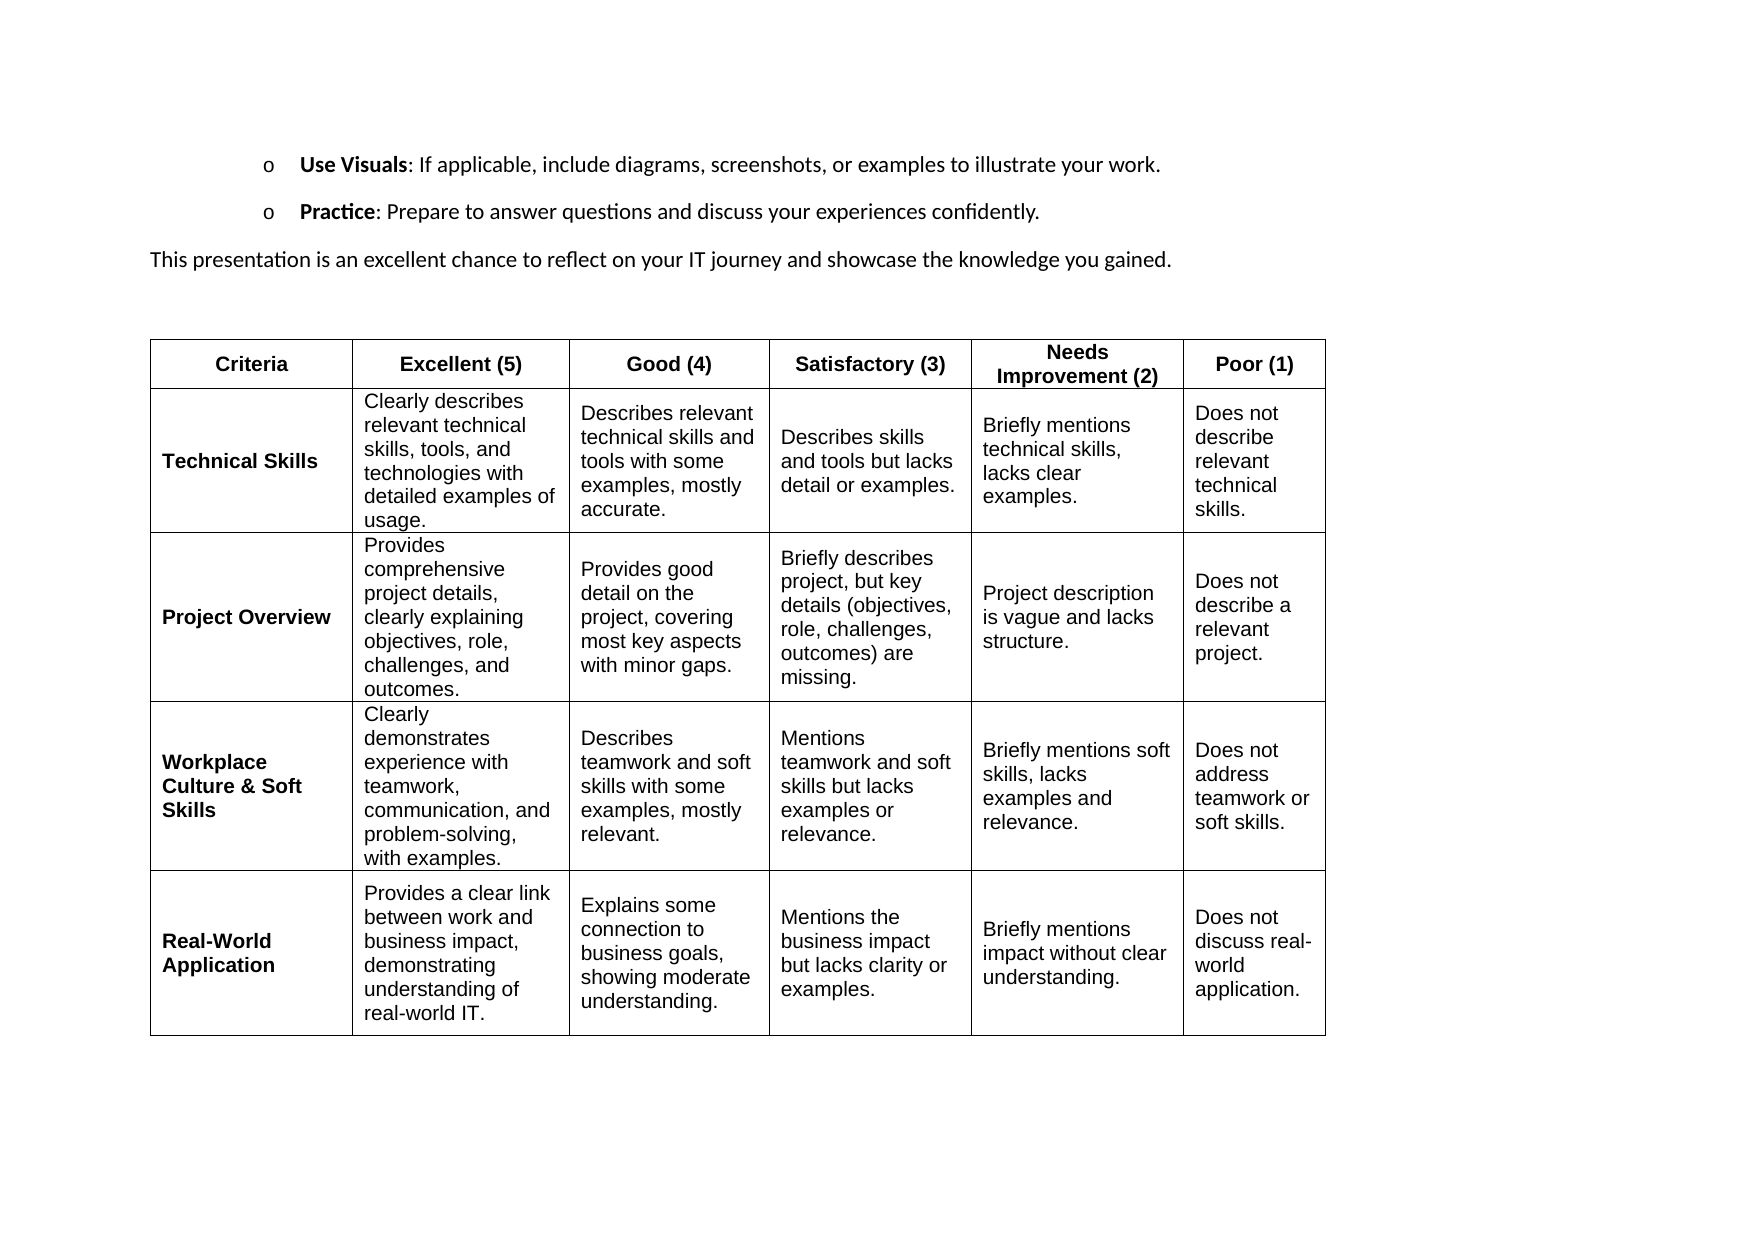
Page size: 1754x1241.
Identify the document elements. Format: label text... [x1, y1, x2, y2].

table_cell Briefly mentions soft skills, lacks examples and relevance. [972, 702, 1183, 870]
table_cell Does not describe a relevant project. [1184, 533, 1325, 701]
table_cell Clearly demonstrates experience with teamwork, communication, and problem-solving, with examples. [353, 702, 569, 870]
table_cell Workplace Culture & Soft Skills [151, 702, 352, 870]
table_cell Provides good detail on the project, covering most key aspects with minor gaps. [570, 533, 769, 701]
table_header Poor (1) [1184, 340, 1325, 387]
table_cell Describes relevant technical skills and tools with some examples, mostly accurate. [570, 389, 769, 532]
table_cell Explains some connection to business goals, showing moderate understanding. [570, 871, 769, 1035]
table_cell Provides comprehensive project details, clearly explaining objectives, role, challenges, and outcomes. [353, 533, 569, 701]
table_header Good (4) [570, 340, 769, 387]
table_cell Mentions the business impact but lacks clarity or examples. [770, 871, 971, 1035]
table_cell Provides a clear link between work and business impact, demonstrating understanding of real-world IT. [353, 871, 569, 1035]
list Practice: Prepare to answer questions and discuss your experiences confidently. [262, 197, 1604, 226]
table_cell Clearly describes relevant technical skills, tools, and technologies with detailed examples of usage. [353, 389, 569, 532]
table_cell Does not describe relevant technical skills. [1184, 389, 1325, 532]
table_cell Briefly describes project, but key details (objectives, role, challenges, outcomes) are missing. [770, 533, 971, 701]
text This presentation is an excellent chance to reflect on your IT journey and showcase the knowledge you gained. [150, 245, 1604, 273]
table_cell Project Overview [151, 533, 352, 701]
table_cell Project description is vague and lacks structure. [972, 533, 1183, 701]
table_header Satisfactory (3) [770, 340, 971, 387]
table_cell Briefly mentions technical skills, lacks clear examples. [972, 389, 1183, 532]
table_cell Mentions teamwork and soft skills but lacks examples or relevance. [770, 702, 971, 870]
table_header Criteria [151, 340, 352, 387]
table_cell Real-World Application [151, 871, 352, 1035]
table_cell Does not address teamwork or soft skills. [1184, 702, 1325, 870]
table_cell Does not discuss real-world application. [1184, 871, 1325, 1035]
table_cell Technical Skills [151, 389, 352, 532]
list Use Visuals: If applicable, include diagrams, screenshots, or examples to illustrate your work. [262, 150, 1604, 178]
table_cell Describes skills and tools but lacks detail or examples. [770, 389, 971, 532]
table_cell Describes teamwork and soft skills with some examples, mostly relevant. [570, 702, 769, 870]
table_header Needs Improvement (2) [972, 340, 1183, 387]
table_cell Briefly mentions impact without clear understanding. [972, 871, 1183, 1035]
table_header Excellent (5) [353, 340, 569, 387]
